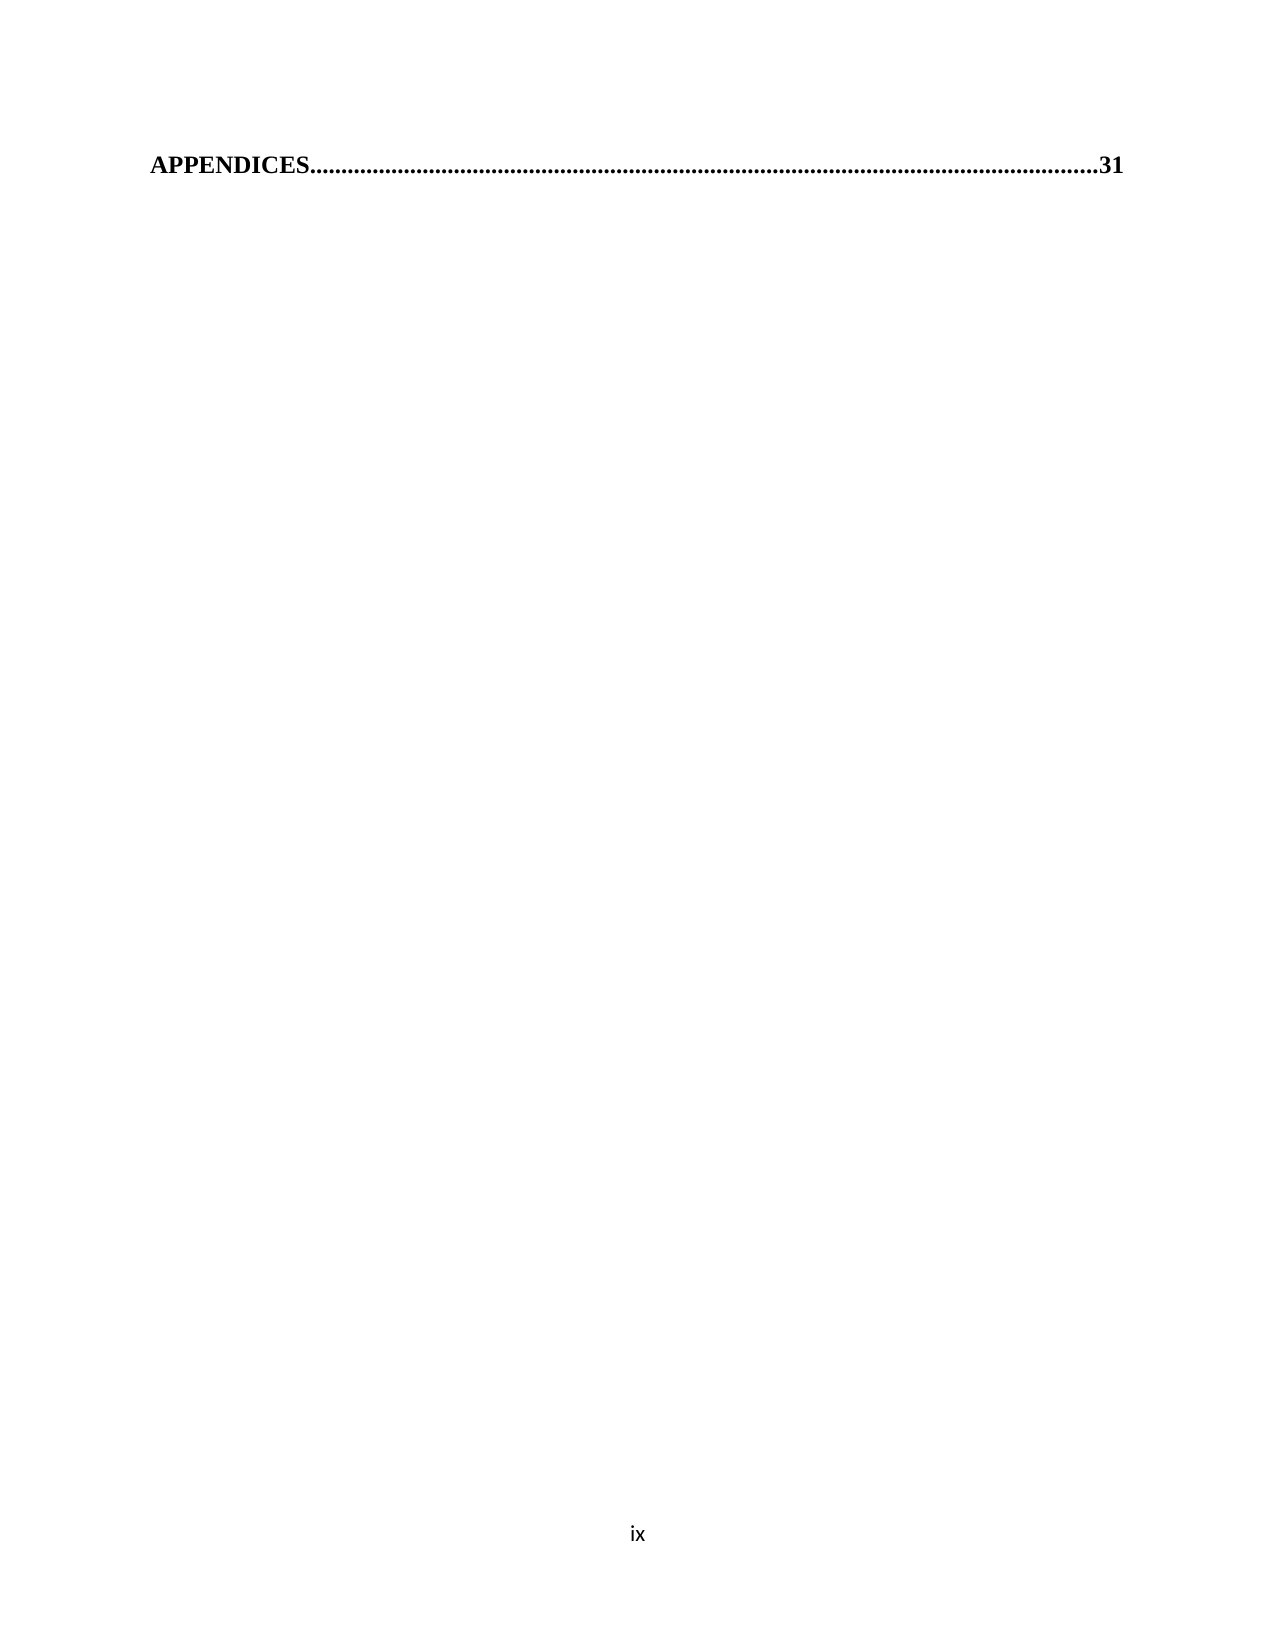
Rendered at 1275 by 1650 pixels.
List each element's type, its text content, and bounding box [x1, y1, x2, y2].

text APPENDICES 31 [150, 150, 1125, 179]
